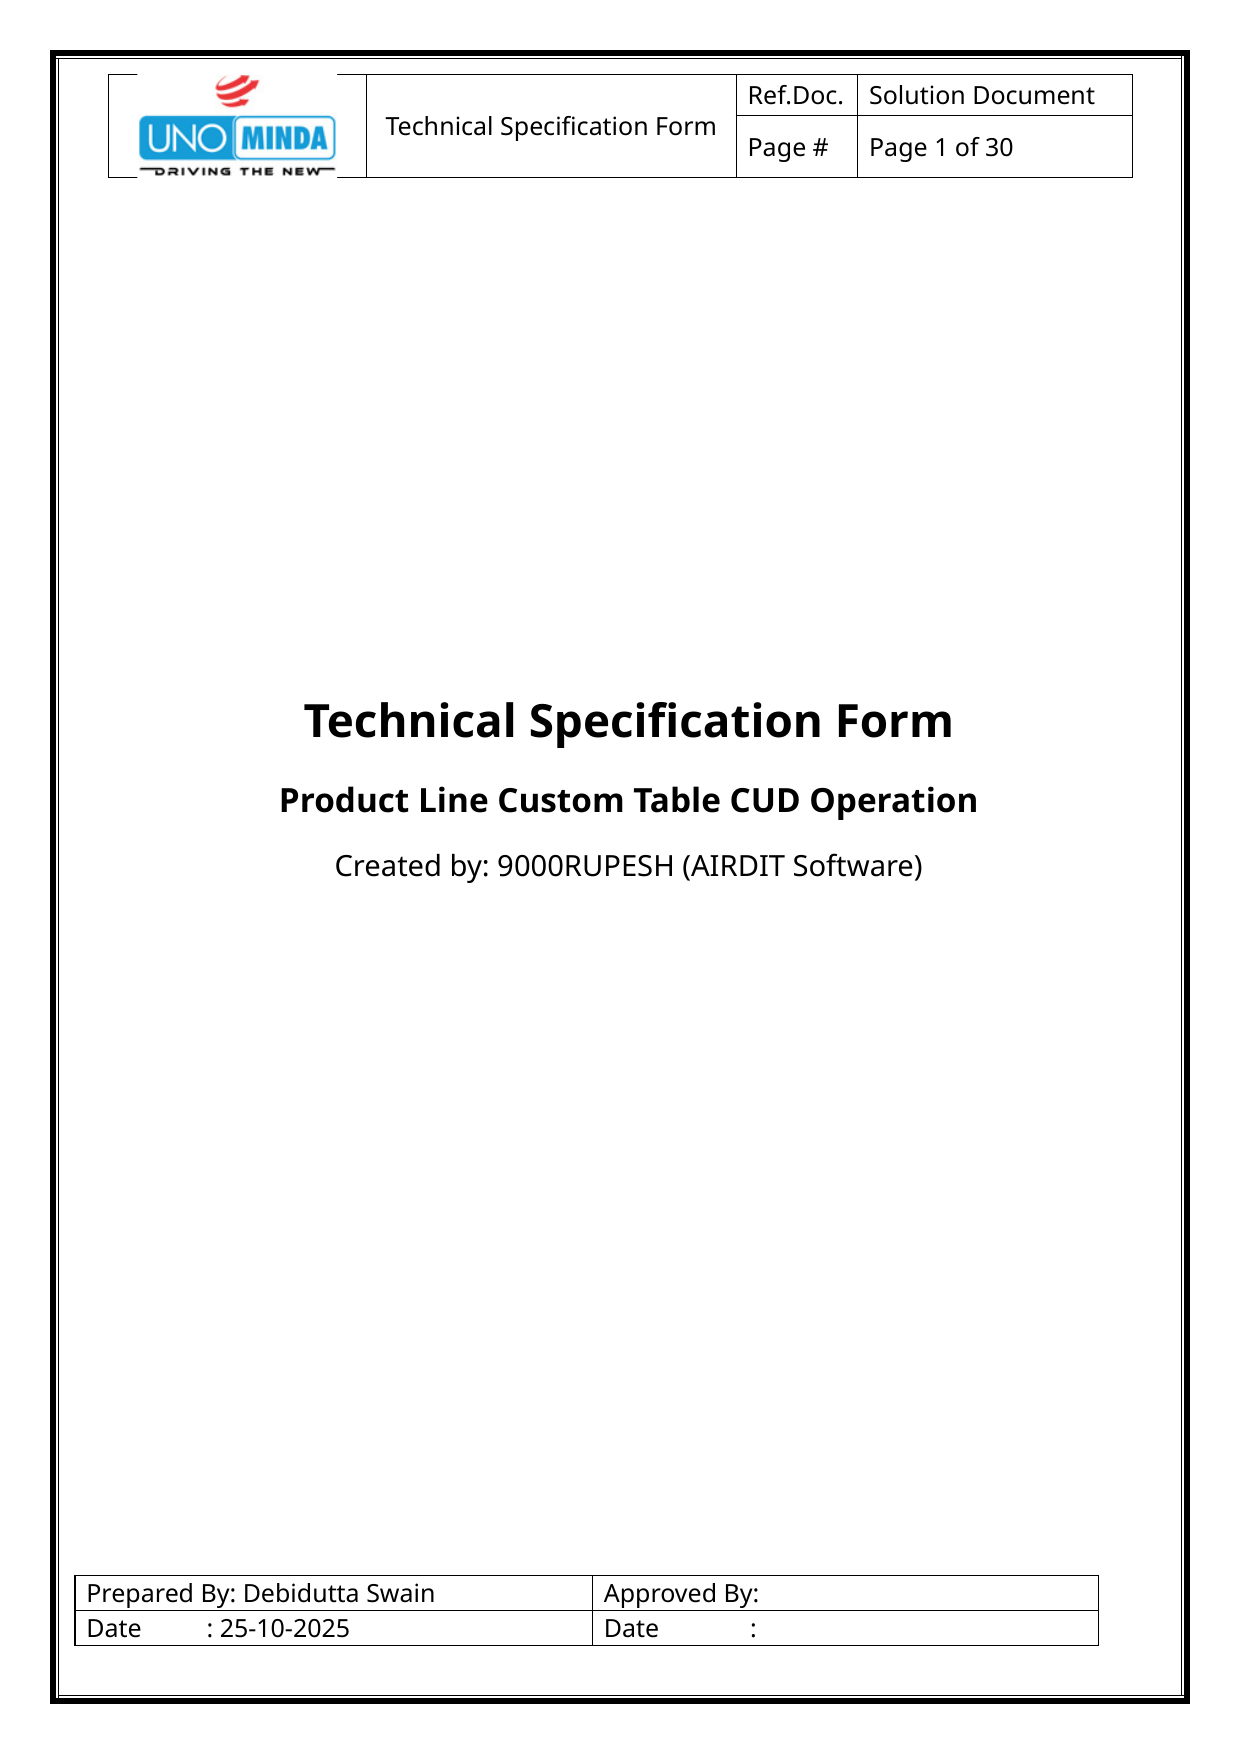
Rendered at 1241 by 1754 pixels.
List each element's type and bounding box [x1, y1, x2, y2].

picture [137, 74, 338, 178]
